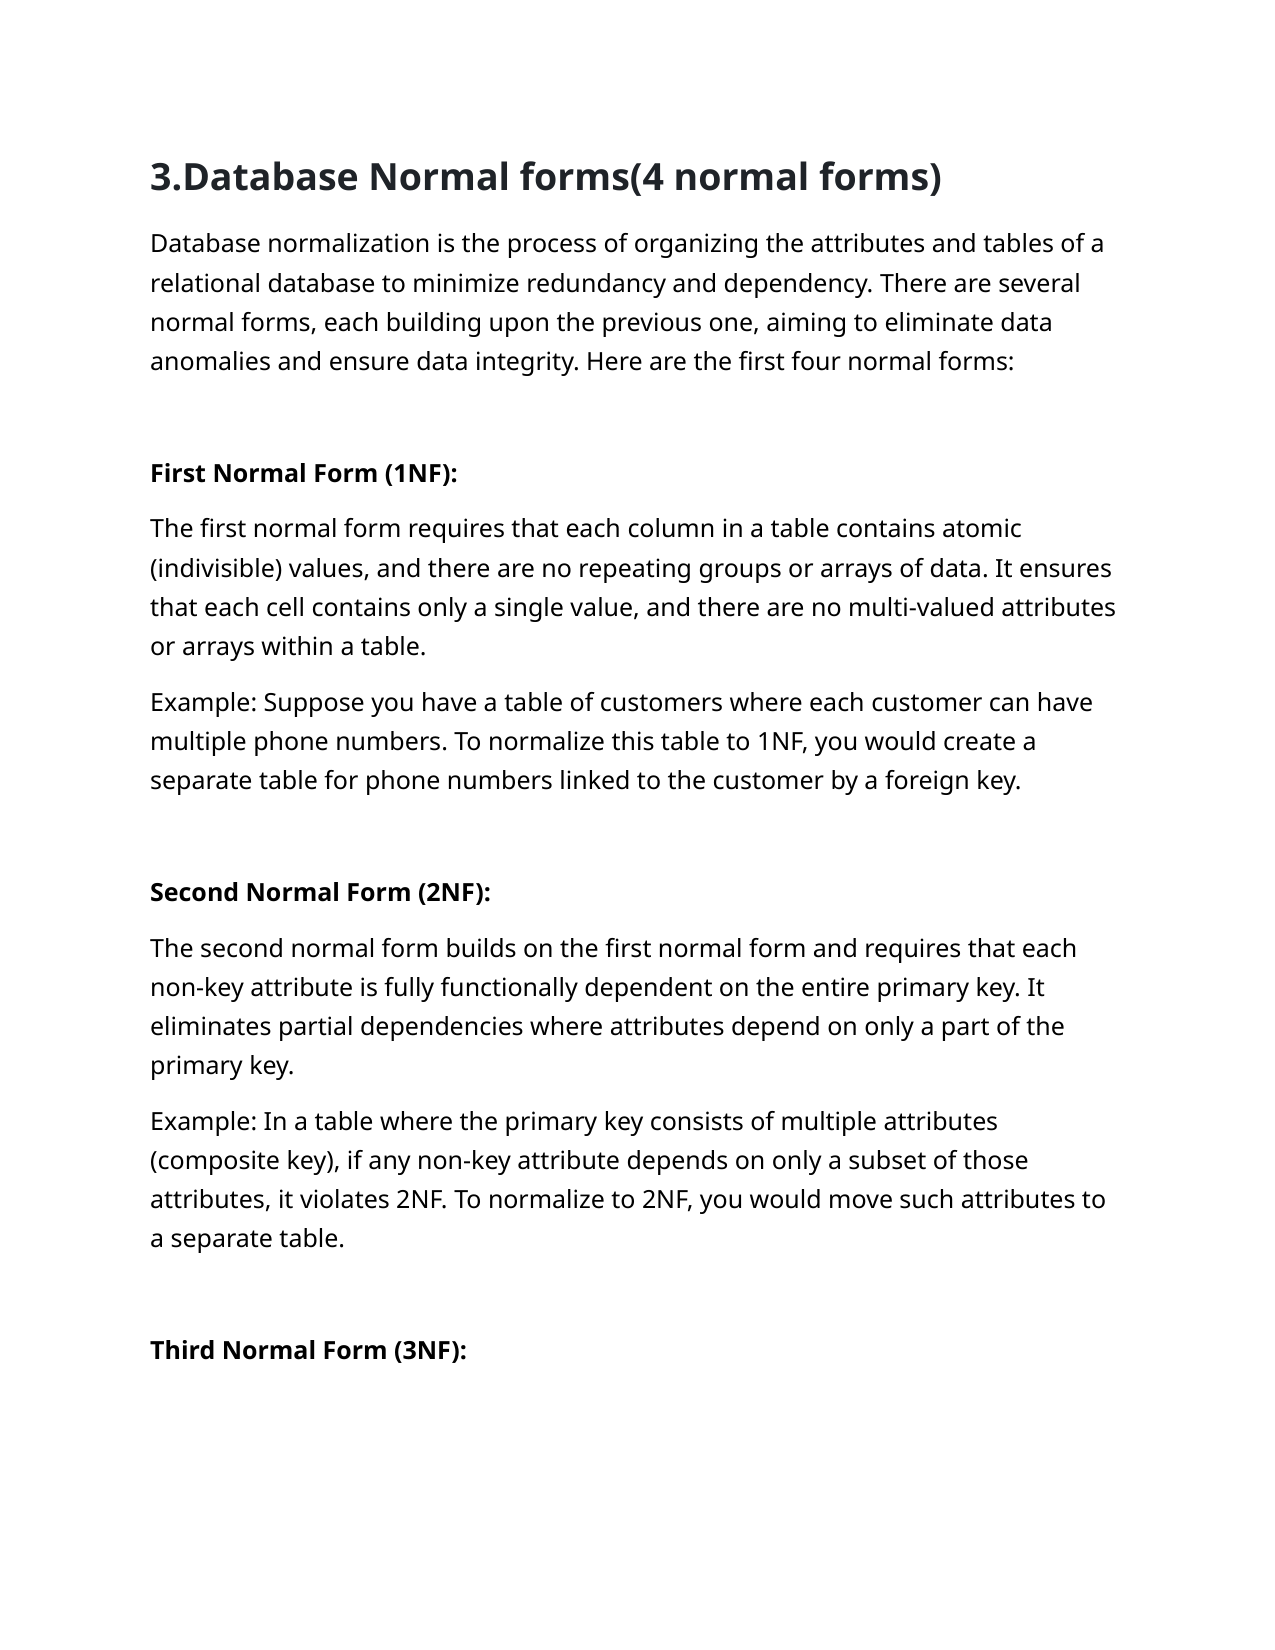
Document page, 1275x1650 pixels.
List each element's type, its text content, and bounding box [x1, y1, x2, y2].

text Example: In a table where the primary key consists of multiple attributes (composite key), if any non-key attribute depends on only a subset of those attributes, it violates 2NF. To normalize to 2NF, you would move such attributes to a separate table. [150, 1103, 1125, 1255]
text The first normal form requires that each column in a table contains atomic (indivisible) values, and there are no repeating groups or arrays of data. It ensures that each cell contains only a single value, and there are no multi-valued attributes or arrays within a table. [150, 511, 1125, 663]
text The second normal form builds on the first normal form and requires that each non-key attribute is fully functionally dependent on the entire primary key. It eliminates partial dependencies where attributes depend on only a part of the primary key. [150, 930, 1125, 1082]
text 3.Database Normal forms(4 normal forms) [150, 150, 1125, 201]
text Example: Suppose you have a table of customers where each customer can have multiple phone numbers. To normalize this table to 1NF, you would create a separate table for phone numbers linked to the customer by a foreign key. [150, 684, 1125, 797]
text Third Normal Form (3NF): [150, 1333, 1125, 1367]
text First Normal Form (1NF): [150, 455, 1125, 489]
text Second Normal Form (2NF): [150, 874, 1125, 908]
text Database normalization is the process of organizing the attributes and tables of a relational database to minimize redundancy and dependency. There are several normal forms, each building upon the previous one, aiming to eliminate data anomalies and ensure data integrity. Here are the first four normal forms: [150, 226, 1125, 378]
